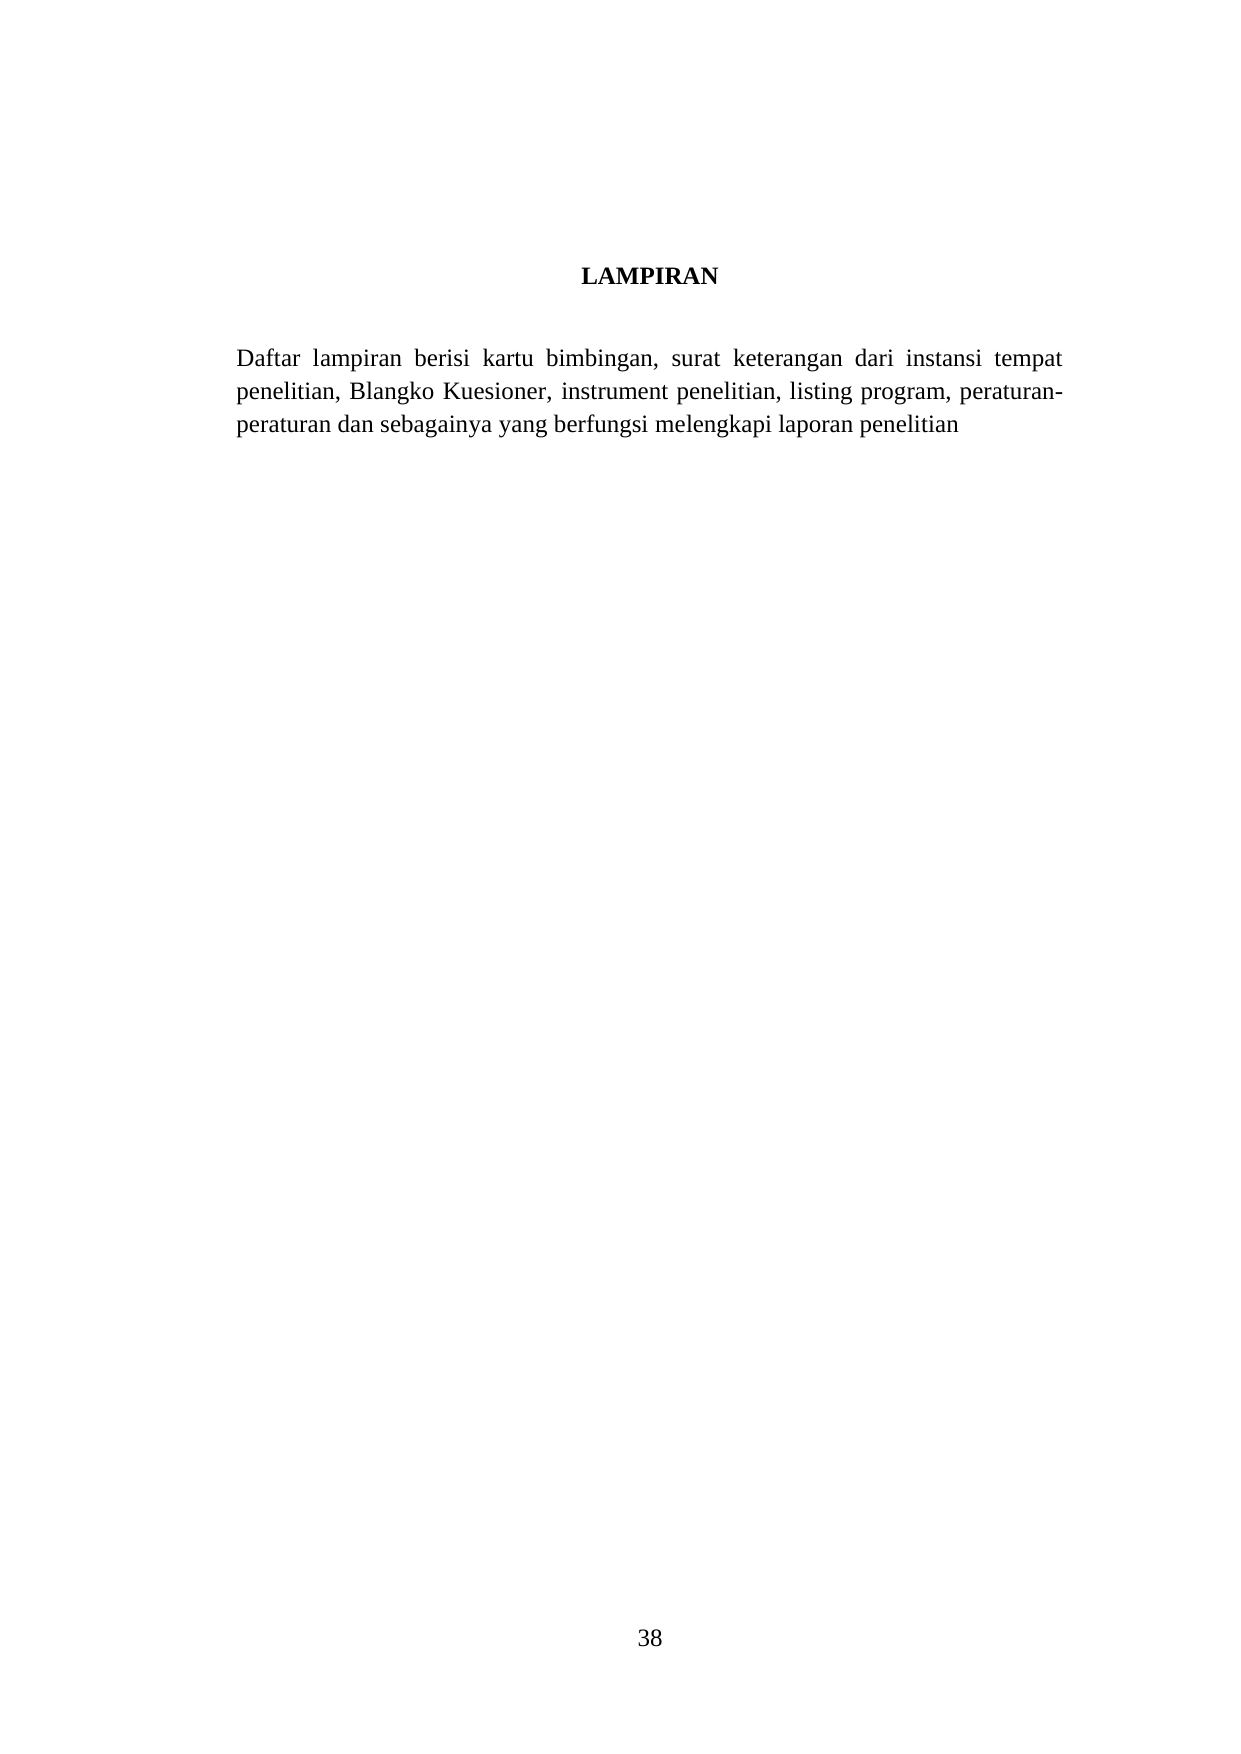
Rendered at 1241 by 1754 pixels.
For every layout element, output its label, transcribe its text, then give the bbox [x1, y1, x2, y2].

text Daftar lampiran berisi kartu bimbingan, surat keterangan dari instansi tempat penelitian, Blangko Kuesioner, instrument penelitian, listing program, peraturan-peraturan dan sebagainya yang berfungsi melengkapi laporan penelitian [236, 343, 1063, 437]
subtitle LAMPIRAN [236, 261, 1063, 290]
